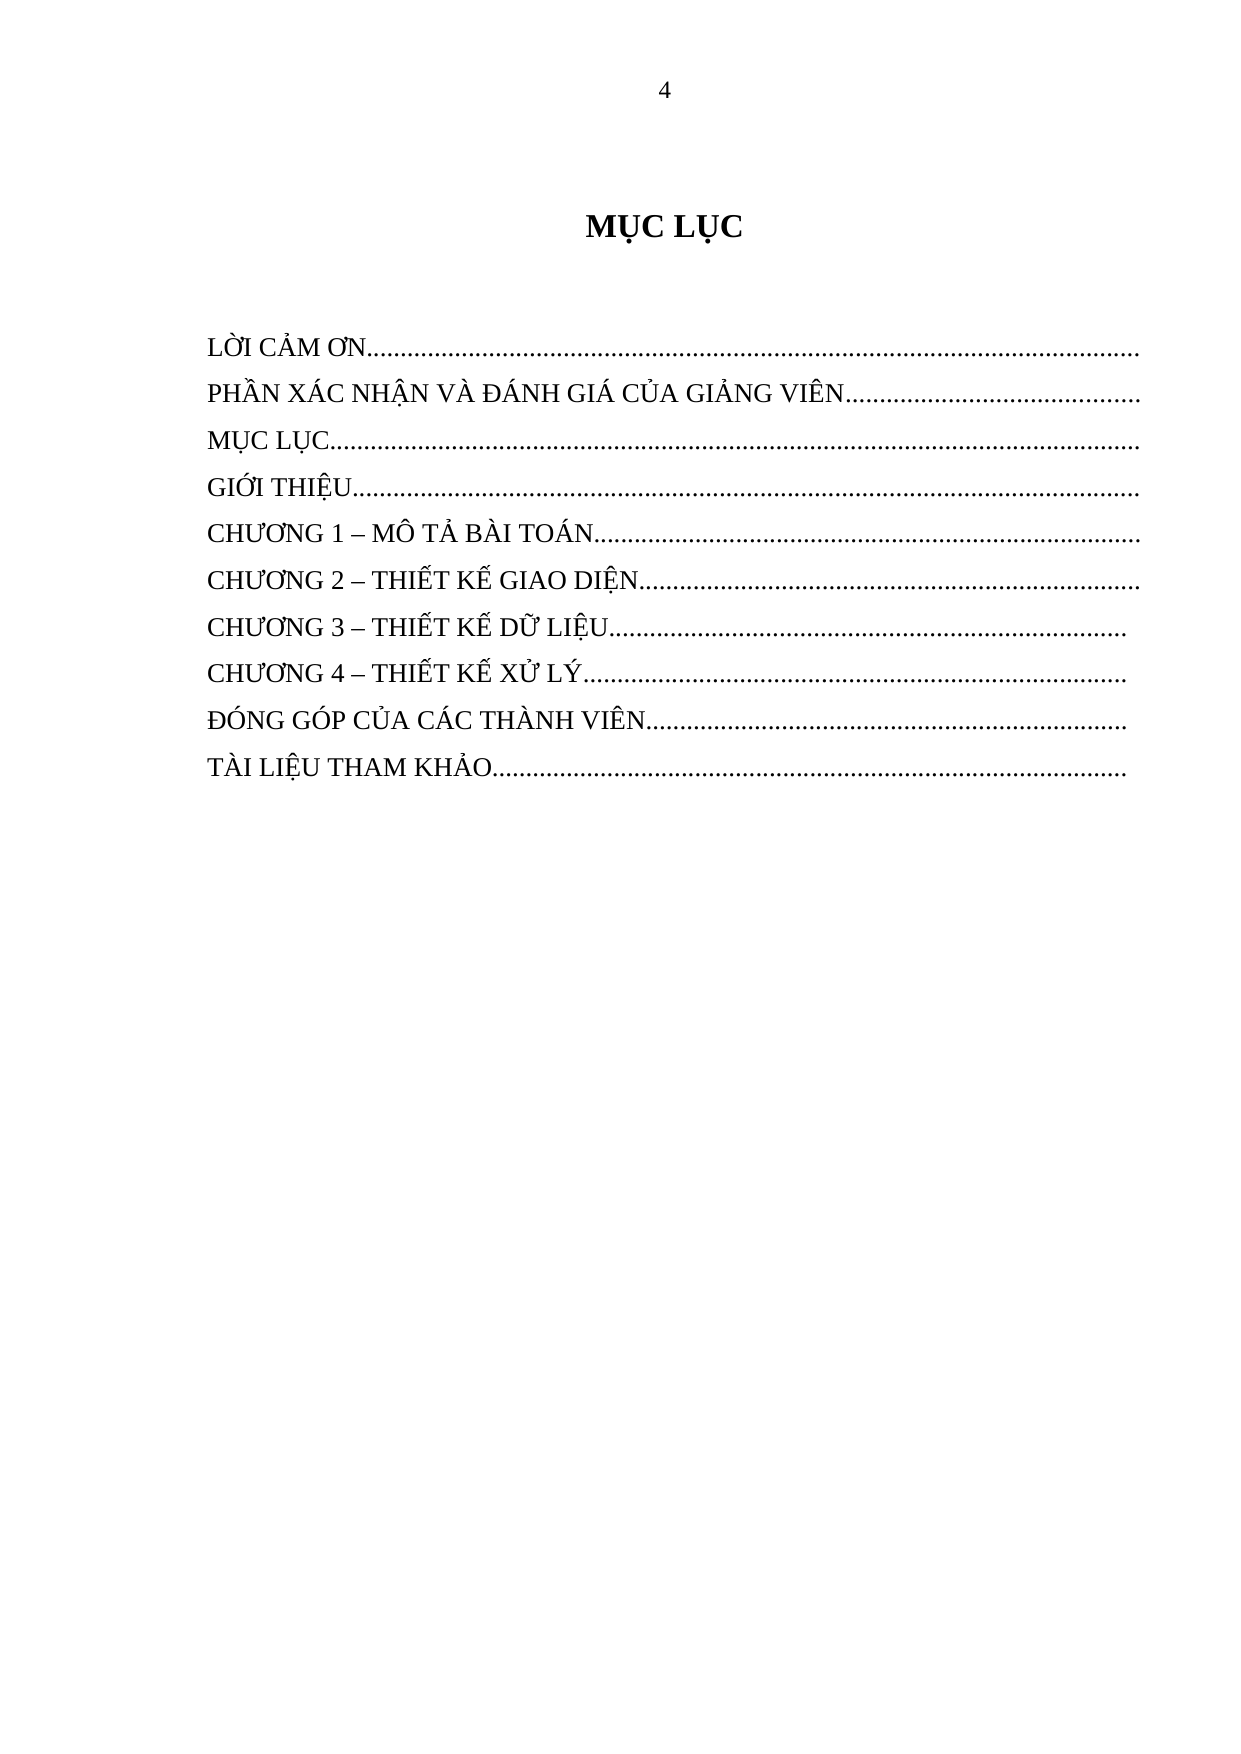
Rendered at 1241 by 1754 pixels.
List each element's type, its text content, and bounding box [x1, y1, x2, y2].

text MỤC LỤC [207, 207, 1122, 245]
